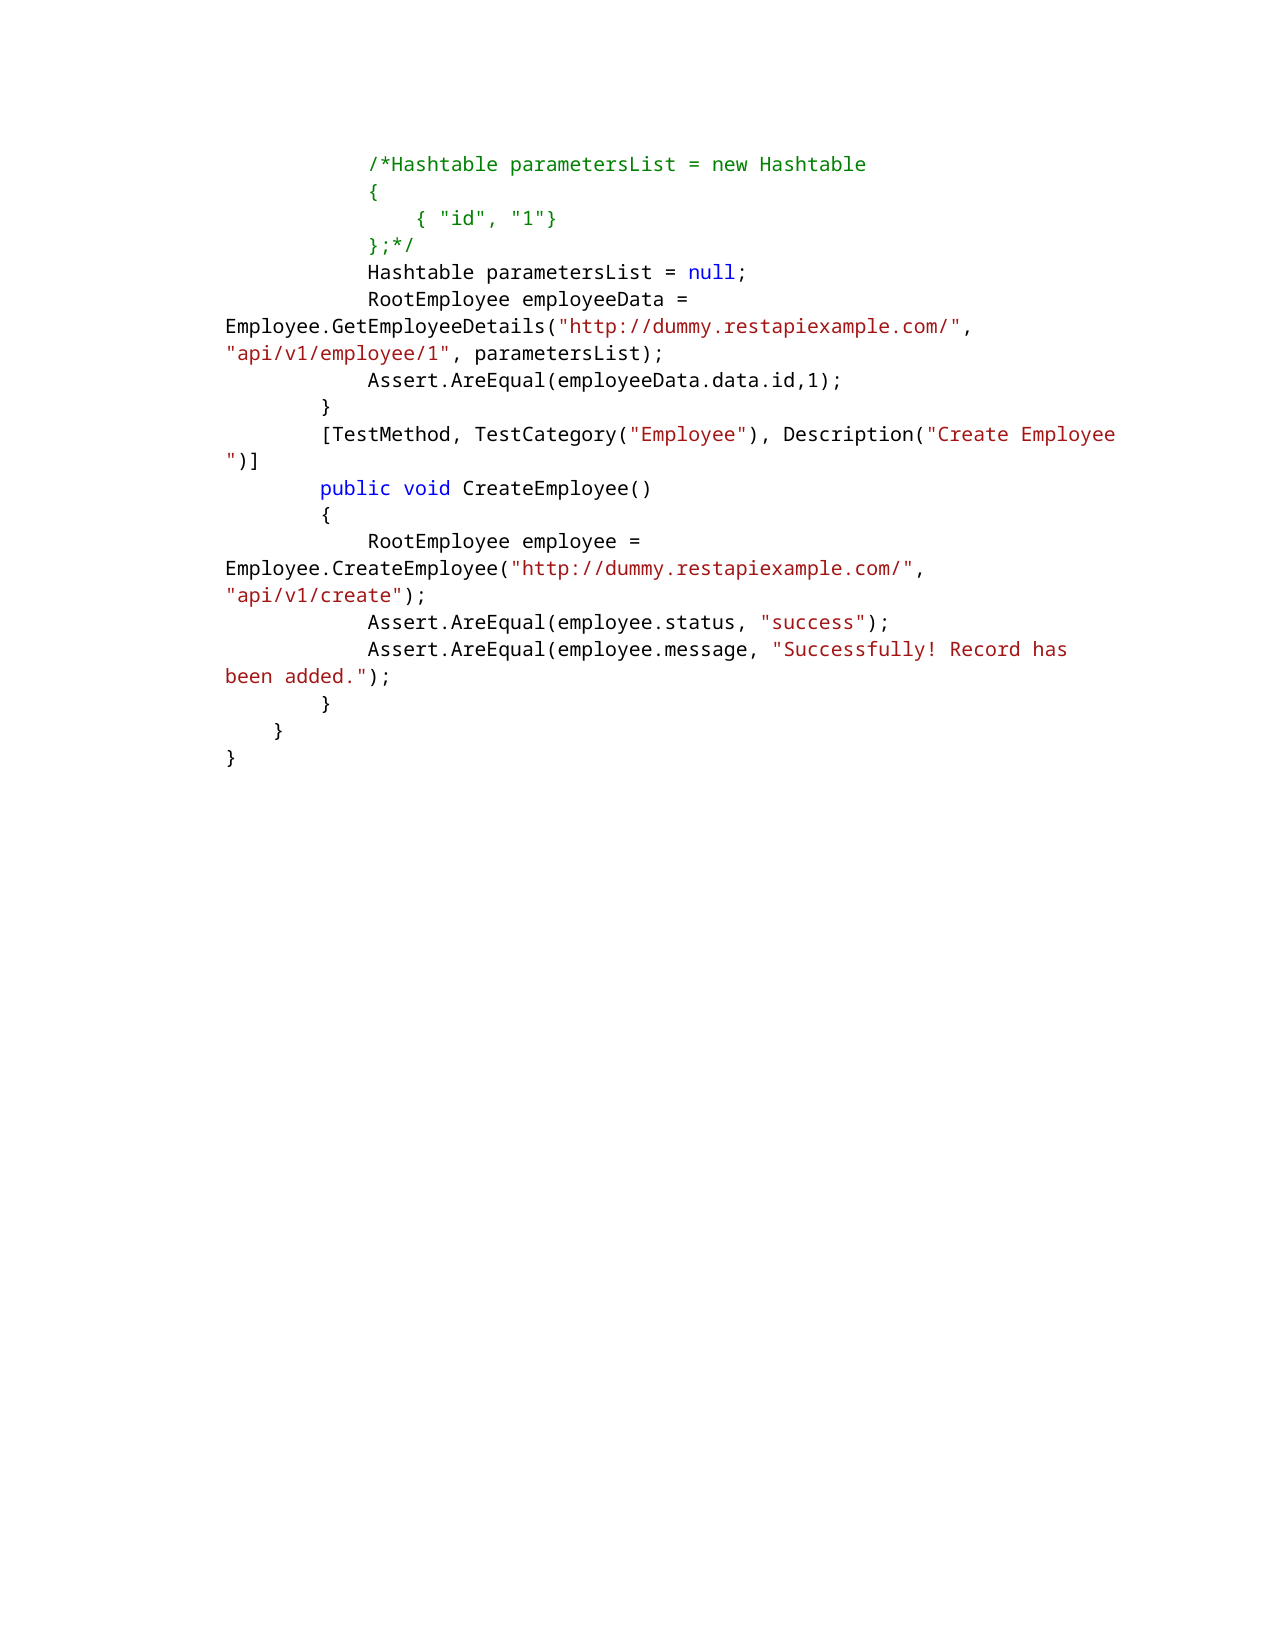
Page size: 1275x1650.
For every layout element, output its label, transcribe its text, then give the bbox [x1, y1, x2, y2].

text Assert.AreEqual(employeeData.data.id,1); [225, 366, 1125, 393]
text { "id", "1"} [225, 204, 1125, 231]
text } [225, 689, 1125, 717]
text /*Hashtable parametersList = new Hashtable [225, 150, 1125, 177]
text };*/ [225, 231, 1125, 258]
text } [225, 743, 1125, 771]
text } [225, 717, 1125, 743]
text RootEmployee employee = Employee.CreateEmployee("http://dummy.restapiexample.com/", "api/v1/create"); [225, 528, 1125, 609]
text Assert.AreEqual(employee.message, "Successfully! Record has been added."); [225, 636, 1125, 689]
text Hashtable parametersList = null; [225, 258, 1125, 285]
text { [225, 501, 1125, 528]
text } [225, 393, 1125, 420]
text Assert.AreEqual(employee.status, "success"); [225, 609, 1125, 636]
text public void CreateEmployee() [225, 474, 1125, 501]
text { [225, 177, 1125, 204]
text RootEmployee employeeData = Employee.GetEmployeeDetails("http://dummy.restapiexample.com/", "api/v1/employee/1", parametersList); [225, 285, 1125, 366]
text [TestMethod, TestCategory("Employee"), Description("Create Employee ")] [225, 420, 1125, 474]
